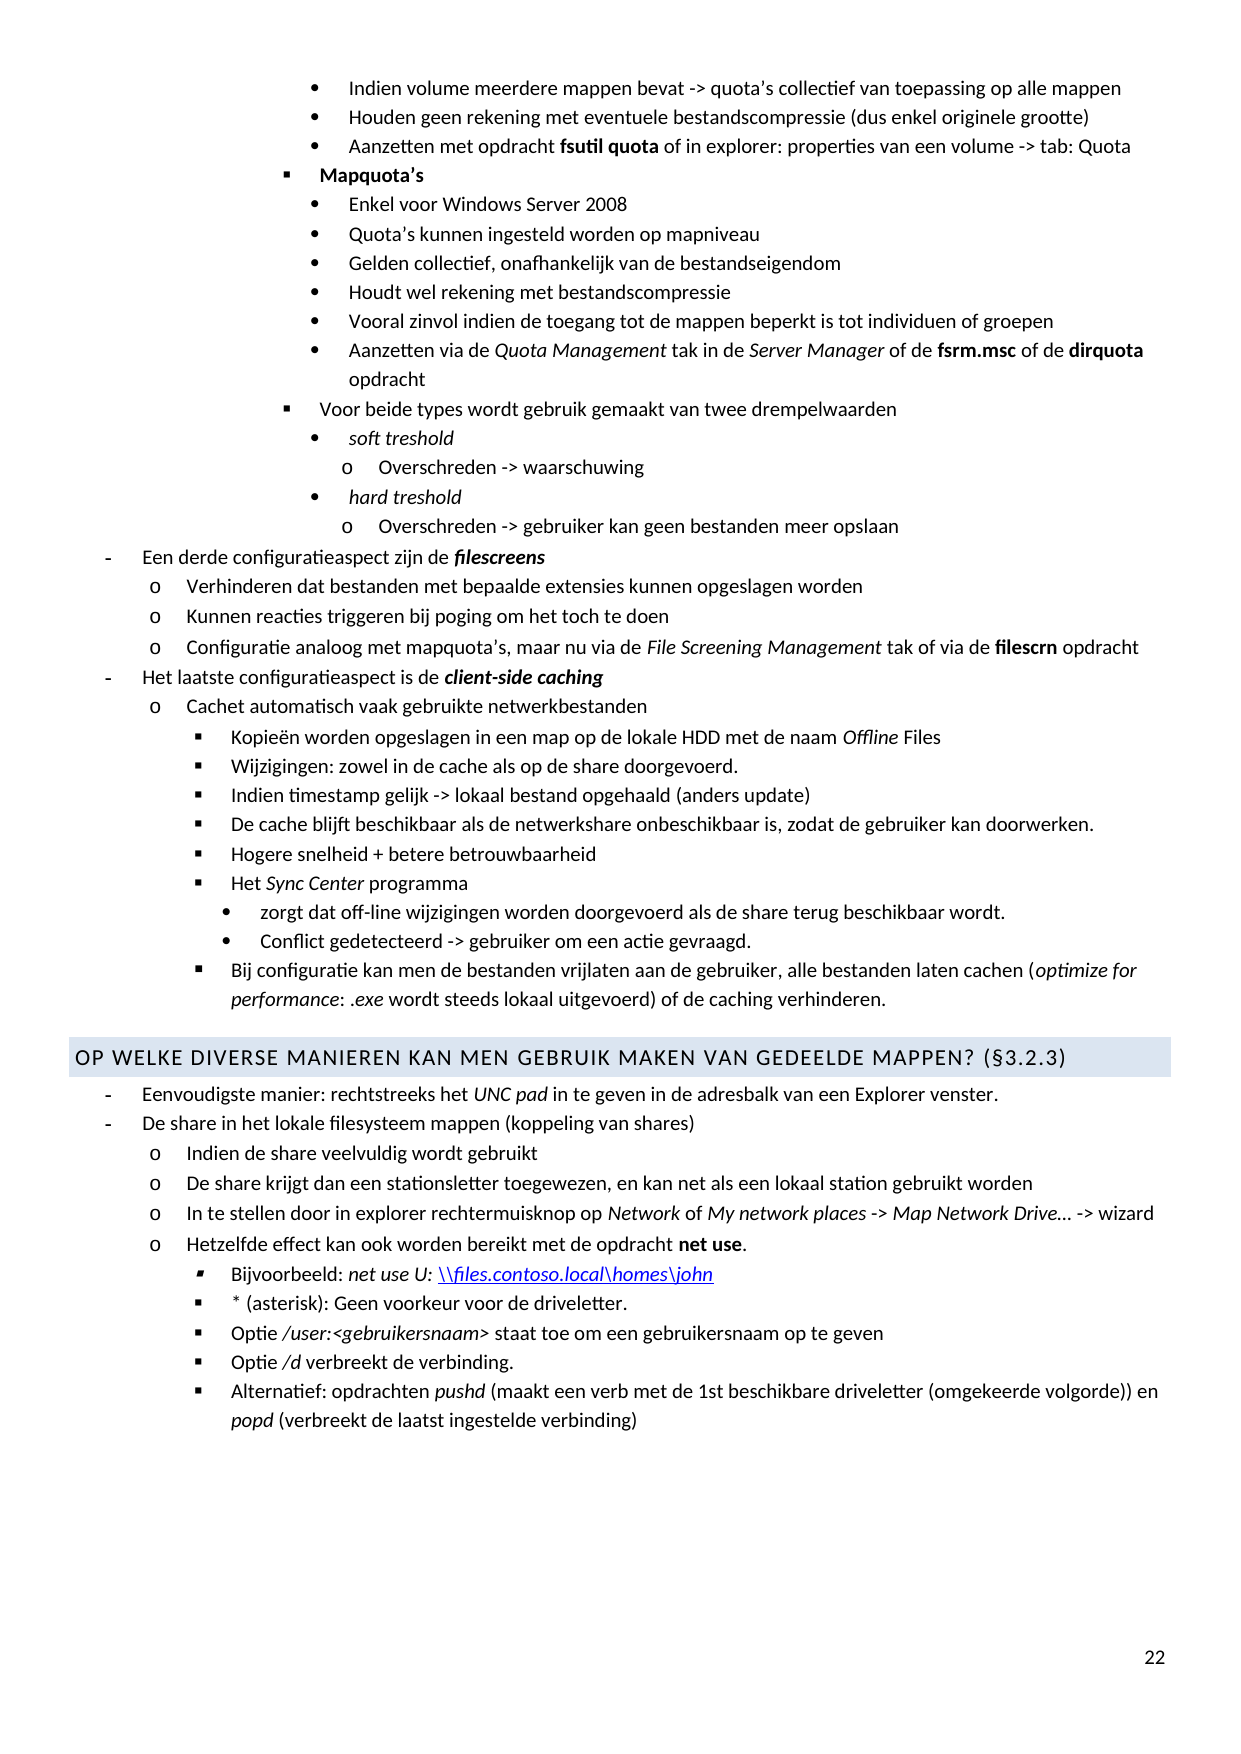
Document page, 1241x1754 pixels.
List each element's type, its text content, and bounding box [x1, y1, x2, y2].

list Cachet automatisch vaak gebruikte netwerkbestanden [149, 694, 1165, 720]
list soft treshold [311, 425, 1165, 450]
list Wijzigingen: zowel in de cache als op de share doorgevoerd. [193, 753, 1165, 779]
list Het laatste configuratieaspect is de client-side caching [104, 664, 1165, 690]
list Bij configuratie kan men de bestanden vrijlaten aan de gebruiker, alle bestanden laten cachen (optimize for performance: .exe wordt steeds lokaal uitgevoerd) of de caching verhinderen. [193, 957, 1165, 1012]
list Aanzetten via de Quota Management tak in de Server Manager of de fsrm.msc of de dirquota opdracht [311, 337, 1165, 392]
list Overschreden -> waarschuwing [341, 454, 1165, 481]
list Verhinderen dat bestanden met bepaalde extensies kunnen opgeslagen worden [149, 573, 1165, 600]
list Overschreden -> gebruiker kan geen bestanden meer opslaan [341, 514, 1165, 540]
list zorgt dat off-line wijzigingen worden doorgevoerd als de share terug beschikbaar wordt. [223, 899, 1165, 924]
list De cache blijft beschikbaar als de netwerkshare onbeschikbaar is, zodat de gebruiker kan doorwerken. [193, 812, 1165, 837]
list Indien de share veelvuldig wordt gebruikt [149, 1140, 1165, 1166]
list Kunnen reacties triggeren bij poging om het toch te doen [149, 604, 1165, 630]
list Optie /user:<gebruikersnaam> staat toe om een gebruikersnaam op te geven [193, 1320, 1165, 1345]
list Voor beide types wordt gebruik gemaakt van twee drempelwaarden [282, 396, 1165, 421]
list Kopieën worden opgeslagen in een map op de lokale HDD met de naam Offline Files [193, 724, 1165, 749]
list Alternatief: opdrachten pushd (maakt een verb met de 1st beschikbare driveletter (omgekeerde volgorde)) en popd (verbreekt de laatst ingestelde verbinding) [193, 1378, 1165, 1433]
list Een derde configuratieaspect zijn de filescreens [104, 544, 1165, 569]
list Aanzetten met opdracht fsutil quota of in explorer: properties van een volume -> tab: Quota [311, 133, 1165, 159]
list hard treshold [311, 484, 1165, 510]
list Configuratie analoog met mapquota’s, maar nu via de File Screening Management tak of via de filescrn opdracht [149, 634, 1165, 661]
list Hetzelfde effect kan ook worden bereikt met de opdracht net use. [149, 1231, 1165, 1257]
list Conflict gedetecteerd -> gebruiker om een actie gevraagd. [223, 928, 1165, 954]
list Enkel voor Windows Server 2008 [311, 192, 1165, 217]
list Vooral zinvol indien de toegang tot de mappen beperkt is tot individuen of groepen [311, 308, 1165, 334]
list * (asterisk): Geen voorkeur voor de driveletter. [193, 1291, 1165, 1316]
list Mapquota’s [282, 162, 1165, 188]
list In te stellen door in explorer rechtermuisknop op Network of My network places -> Map Network Drive… -> wizard [149, 1201, 1165, 1227]
list Indien timestamp gelijk -> lokaal bestand opgehaald (anders update) [193, 782, 1165, 808]
list Gelden collectief, onafhankelijk van de bestandseigendom [311, 250, 1165, 275]
list Het Sync Center programma [193, 870, 1165, 895]
list Optie /d verbreekt de verbinding. [193, 1349, 1165, 1374]
list Houden geen rekening met eventuele bestandscompressie (dus enkel originele grootte) [311, 104, 1165, 129]
list De share in het lokale filesysteem mappen (koppeling van shares) [104, 1111, 1165, 1136]
list Houdt wel rekening met bestandscompressie [311, 279, 1165, 304]
subtitle Op welke diverse manieren kan men gebruik maken van gedeelde mappen? (§3.2.3) [75, 1043, 1165, 1071]
list Bijvoorbeeld: net use U: \\files.contoso.local\homes\john [193, 1261, 1165, 1287]
list Quota’s kunnen ingesteld worden op mapniveau [311, 221, 1165, 246]
list De share krijgt dan een stationsletter toegewezen, en kan net als een lokaal station gebruikt worden [149, 1170, 1165, 1197]
list Eenvoudigste manier: rechtstreeks het UNC pad in te geven in de adresbalk van een Explorer venster. [104, 1081, 1165, 1107]
list Indien volume meerdere mappen bevat -> quota’s collectief van toepassing op alle mappen [311, 75, 1165, 100]
list Hogere snelheid + betere betrouwbaarheid [193, 841, 1165, 866]
